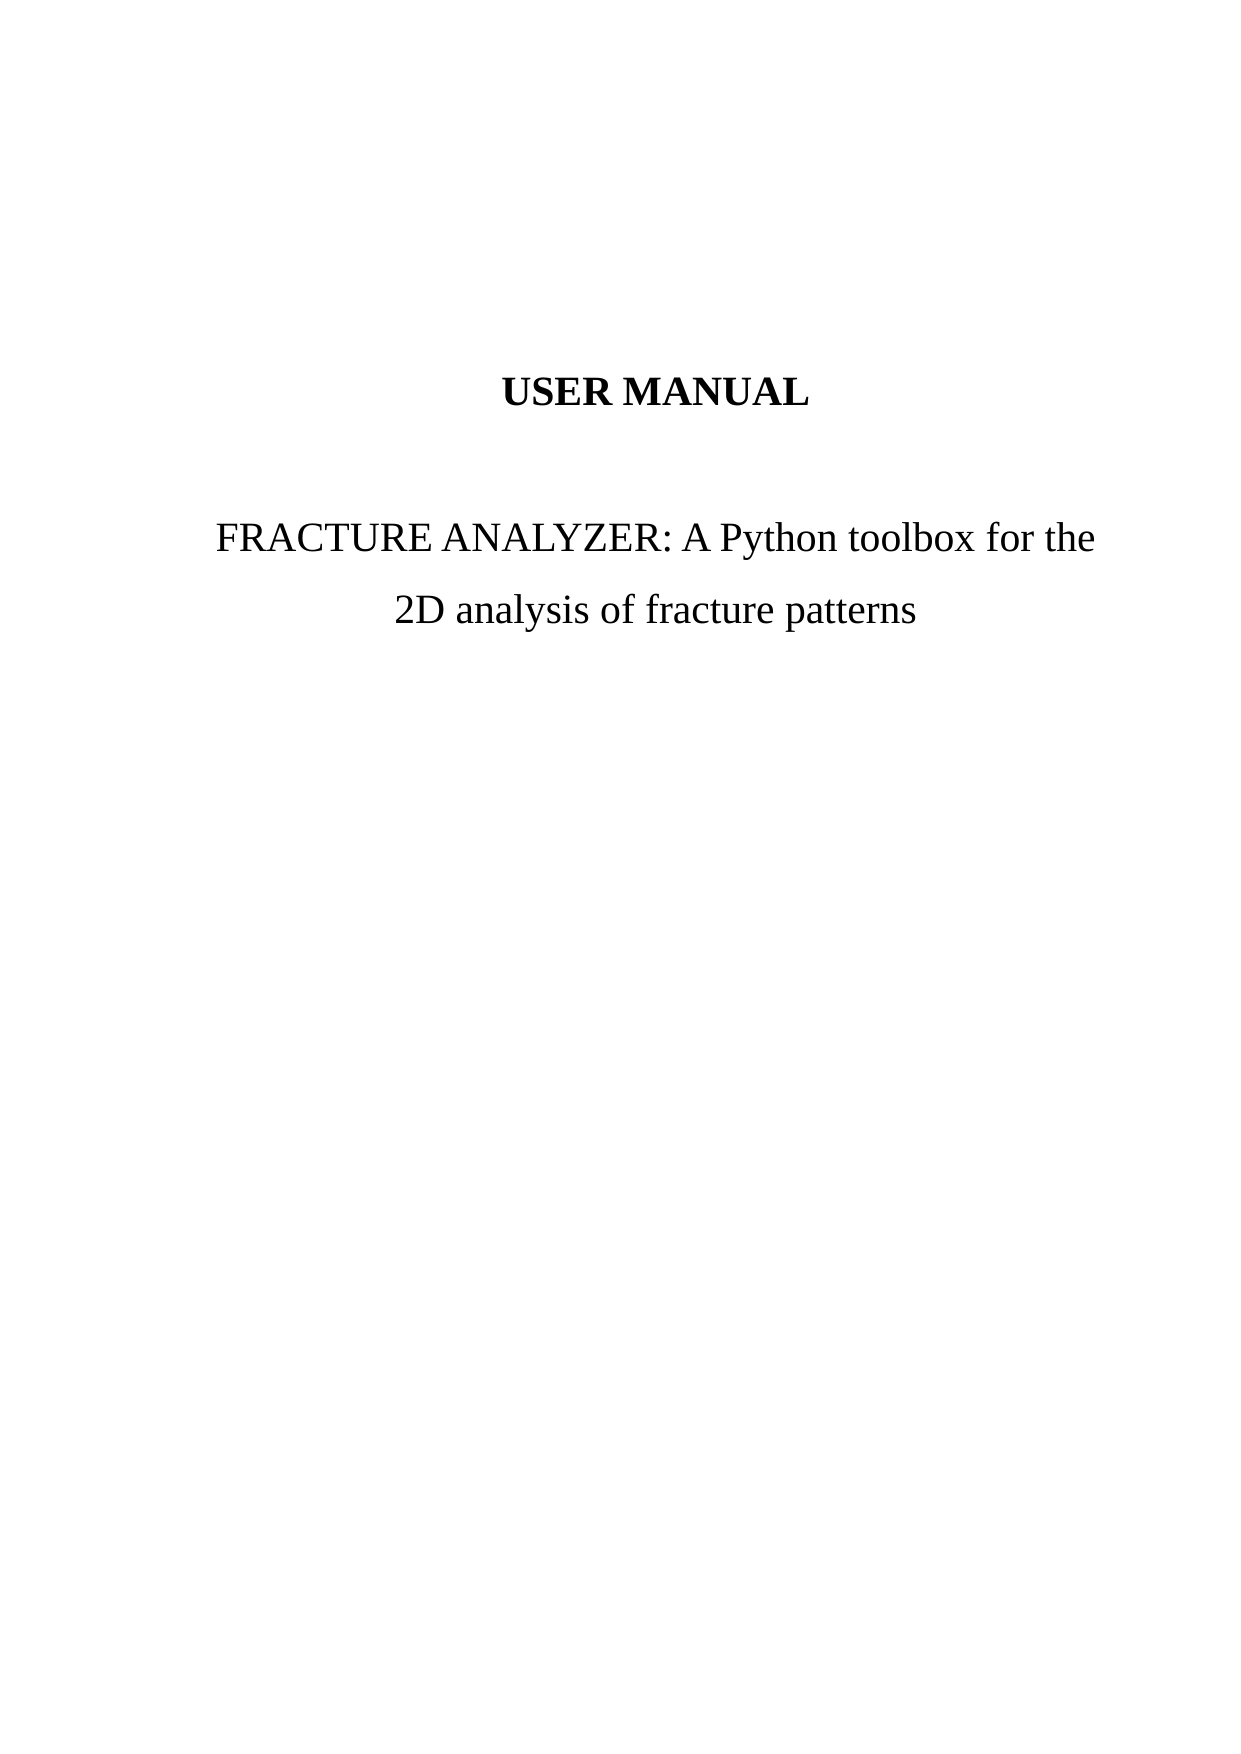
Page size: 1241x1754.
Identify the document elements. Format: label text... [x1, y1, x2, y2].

title FRACTURE ANALYZER: A Python toolbox for the 2D analysis of fracture patterns [189, 513, 1122, 632]
title USER MANUAL [189, 366, 1122, 414]
